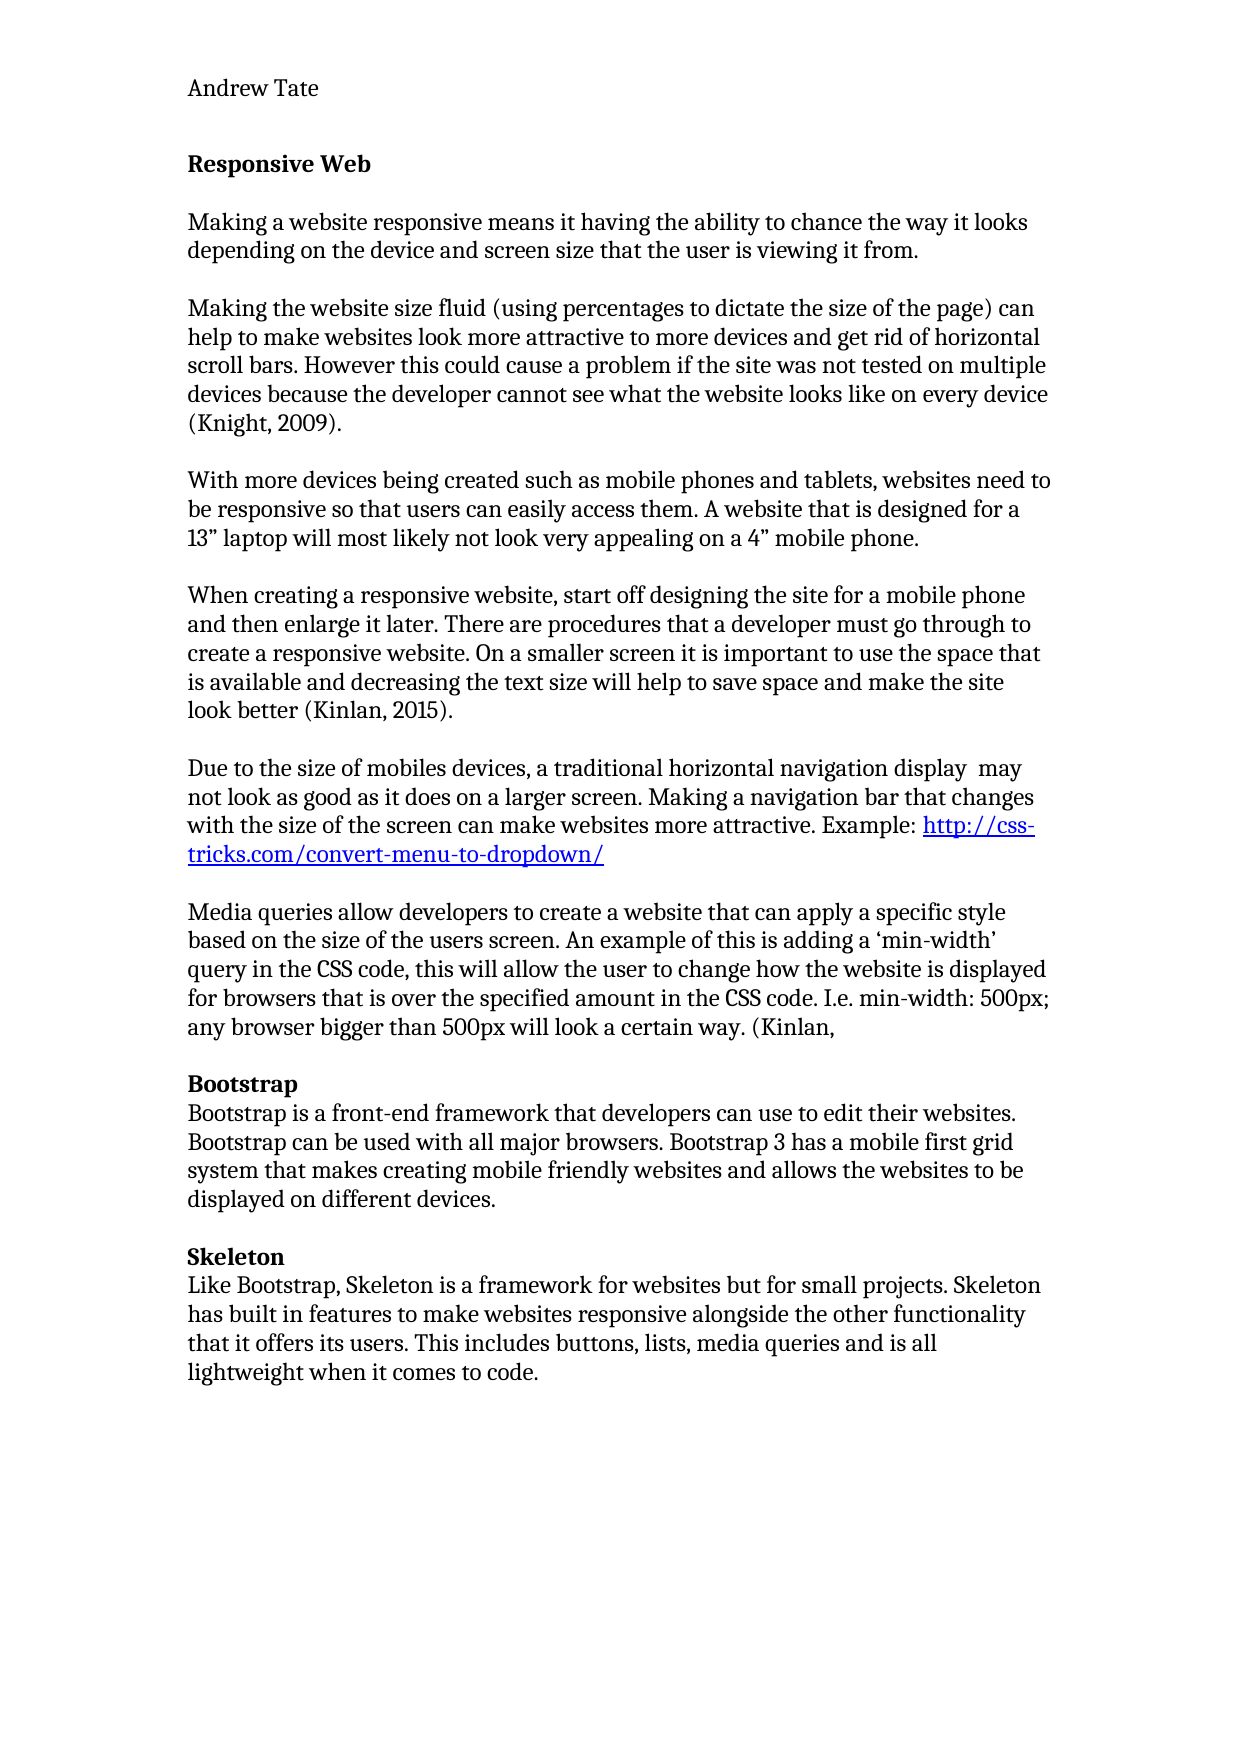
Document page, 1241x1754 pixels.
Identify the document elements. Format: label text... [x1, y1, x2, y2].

text Media queries allow developers to create a website that can apply a specific style based on the size of the users screen. An example of this is adding a ‘min-width’ query in the CSS code, this will allow the user to change how the website is displayed for browsers that is over the specified amount in the CSS code. I.e. min-width: 500px; any browser bigger than 500px will look a certain way. (Kinlan, [187, 897, 1053, 1041]
text When creating a responsive website, start off designing the site for a mobile phone and then enlarge it later. There are procedures that a developer must go through to create a responsive website. On a smaller screen it is important to use the space that is available and decreasing the text size will help to save space and make the site look better (Kinlan, 2015). [187, 581, 1053, 725]
text With more devices being created such as mobile phones and tablets, websites need to be responsive so that users can easily access them. A website that is designed for a 13” laptop will most likely not look very appealing on a 4” mobile phone. [187, 466, 1053, 552]
text Like Bootstrap, Skeleton is a framework for websites but for small projects. Skeleton has built in features to make websites responsive alongside the other functionality that it offers its users. This includes buttons, lists, media queries and is all lightweight when it comes to code. [187, 1271, 1053, 1386]
text Bootstrap is a front-end framework that developers can use to edit their websites. Bootstrap can be used with all major browsers. Bootstrap 3 has a mobile first grid system that makes creating mobile friendly websites and allows the websites to be displayed on different devices. [187, 1099, 1053, 1214]
text Making a website responsive means it having the ability to chance the way it looks depending on the device and screen size that the user is viewing it from. [187, 207, 1053, 265]
text Bootstrap [187, 1070, 1053, 1099]
text Due to the size of mobiles devices, a traditional horizontal navigation display may not look as good as it does on a larger screen. Making a navigation bar that changes with the size of the screen can make websites more attractive. Example: http://css-tricks.com/convert-menu-to-dropdown/ [187, 754, 1053, 869]
text Skeleton [187, 1242, 1053, 1271]
text Making the website size fluid (using percentages to dictate the size of the page) can help to make websites look more attractive to more devices and get rid of horizontal scroll bars. However this could cause a problem if the site was not tested on multiple devices because the developer cannot see what the website looks like on every device (Knight, 2009). [187, 294, 1053, 437]
text Responsive Web [187, 150, 1053, 179]
